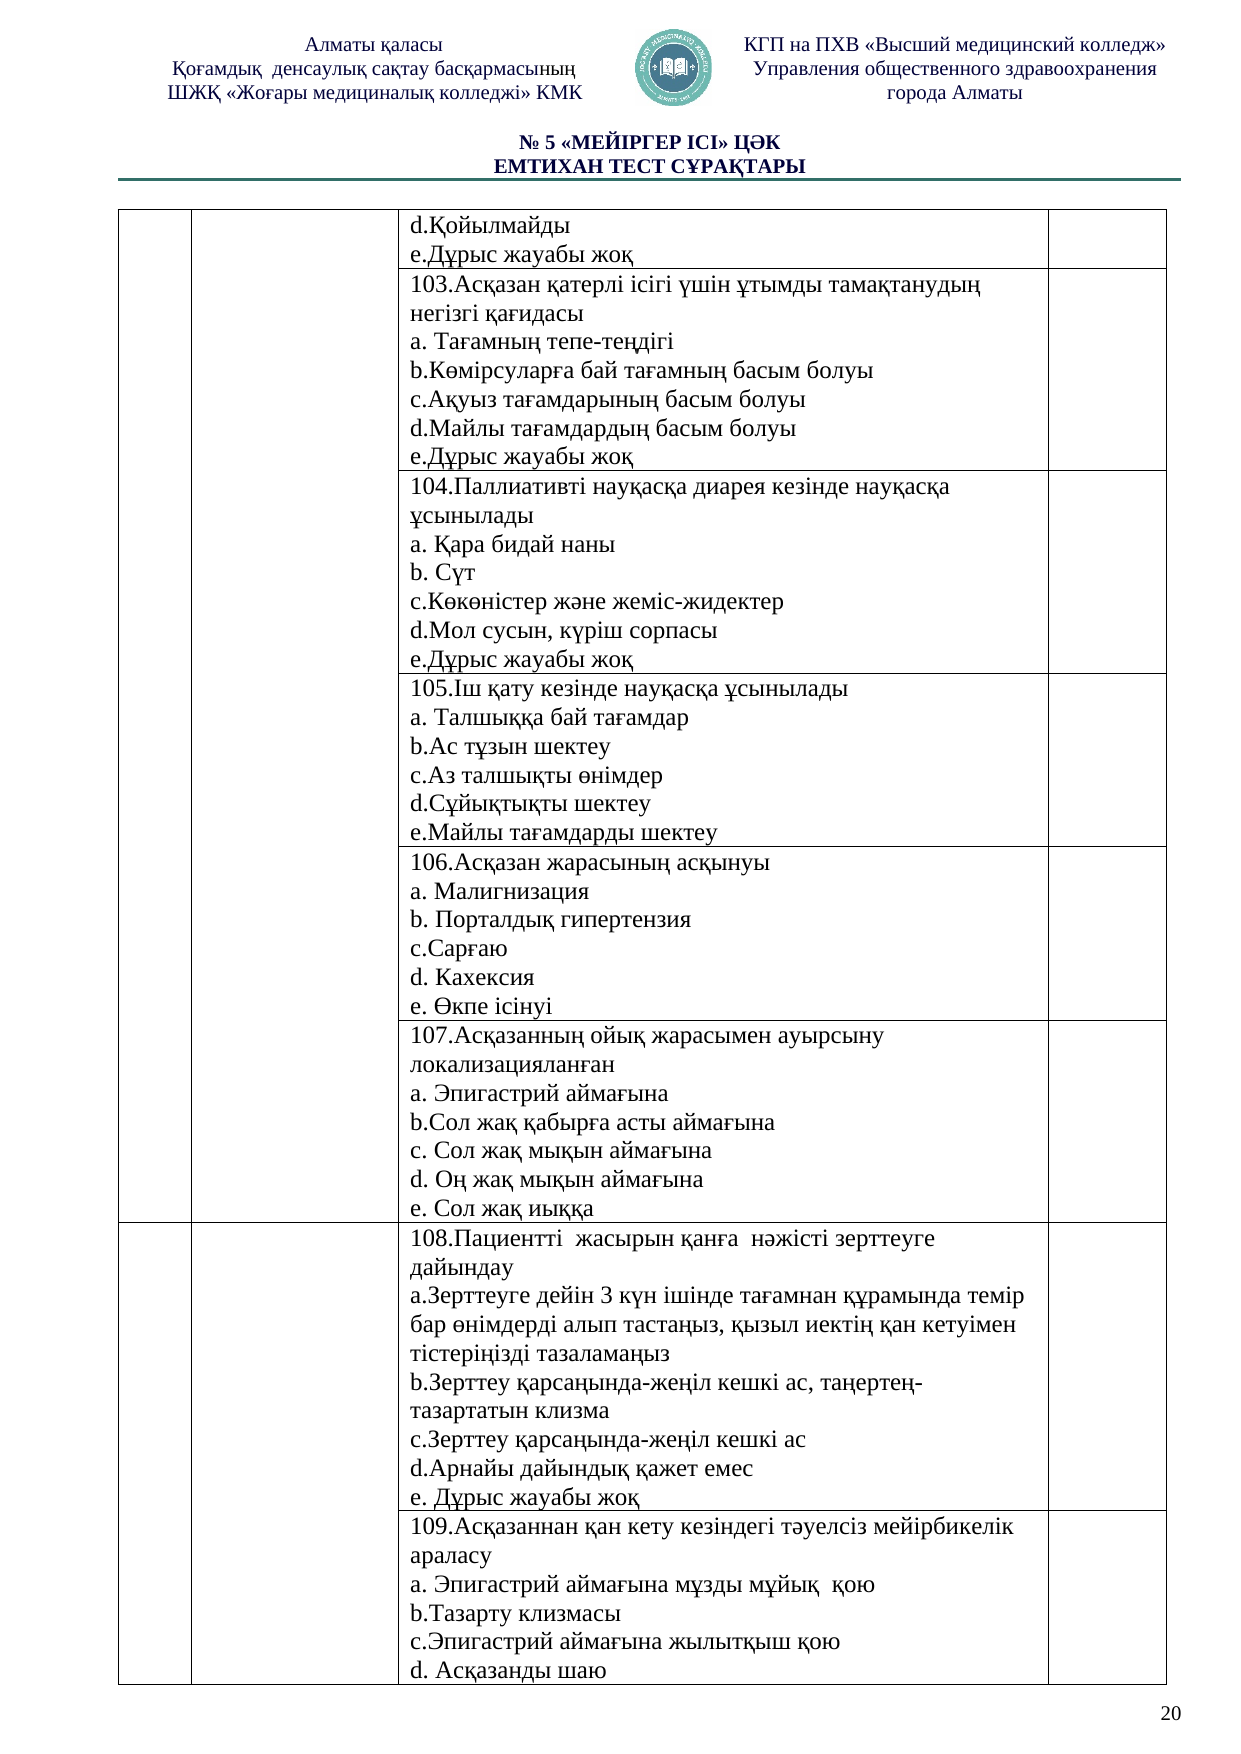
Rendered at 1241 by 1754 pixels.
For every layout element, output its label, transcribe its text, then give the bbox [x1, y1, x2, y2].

table_cell 105.Іш қату кезінде науқасқа ұсынылады a. Талшыққа бай тағамдар b.Ас тұзын шектеу c.Аз талшықты өнімдер d.Сұйықтықты шектеу e.Майлы тағамдарды шектеу [399, 674, 1048, 846]
table_cell [1049, 269, 1166, 470]
table_cell [1049, 1021, 1166, 1222]
table_cell 106.Асқазан жарасының асқынуы a. Малигнизация b. Порталдық гипертензия c.Сарғаю d. Кахексия e. Өкпе ісінуі [399, 847, 1048, 1019]
table_cell [1049, 674, 1166, 846]
table_cell [1049, 210, 1166, 268]
table_cell 103.Асқазан қатерлі ісігі үшін ұтымды тамақтанудың негізгі қағидасы a. Тағамның тепе-теңдігі b.Көмірсуларға бай тағамның басым болуы c.Ақуыз тағамдарының басым болуы d.Майлы тағамдардың басым болуы e.Дұрыс жауабы жоқ [399, 269, 1048, 470]
table_cell [1049, 1223, 1166, 1510]
table_cell [1049, 471, 1166, 672]
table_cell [399, 210, 1048, 268]
table_cell 104.Паллиативті науқасқа диарея кезінде науқасқа ұсынылады a. Қара бидай наны b. Сүт c.Көкөністер және жеміс-жидектер d.Мол сусын, күріш сорпасы e.Дұрыс жауабы жоқ [399, 471, 1048, 672]
table_cell [1049, 1511, 1166, 1684]
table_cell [399, 1511, 1048, 1684]
picture [635, 29, 712, 106]
table_cell [192, 1223, 398, 1684]
table_cell [1049, 847, 1166, 1019]
table_cell [119, 1223, 191, 1684]
table_cell 108.Пациентті жасырын қанға нәжісті зерттеуге дайындау a.Зерттеуге дейін 3 күн ішінде тағамнан құрамында темір бар өнімдерді алып тастаңыз, қызыл иектің қан кетуімен тістеріңізді тазаламаңыз b.Зерттеу қарсаңында-жеңіл кешкі ас, таңертең-тазартатын клизма c.Зерттеу қарсаңында-жеңіл кешкі ас d.Арнайы дайындық қажет емес e. Дұрыс жауабы жоқ [399, 1223, 1048, 1510]
table_cell 107.Асқазанның ойық жарасымен ауырсыну локализацияланған a. Эпигастрий аймағына b.Сол жақ қабырға асты аймағына c. Сол жақ мықын аймағына d. Оң жақ мықын аймағына e. Сол жақ иыққа [399, 1021, 1048, 1222]
